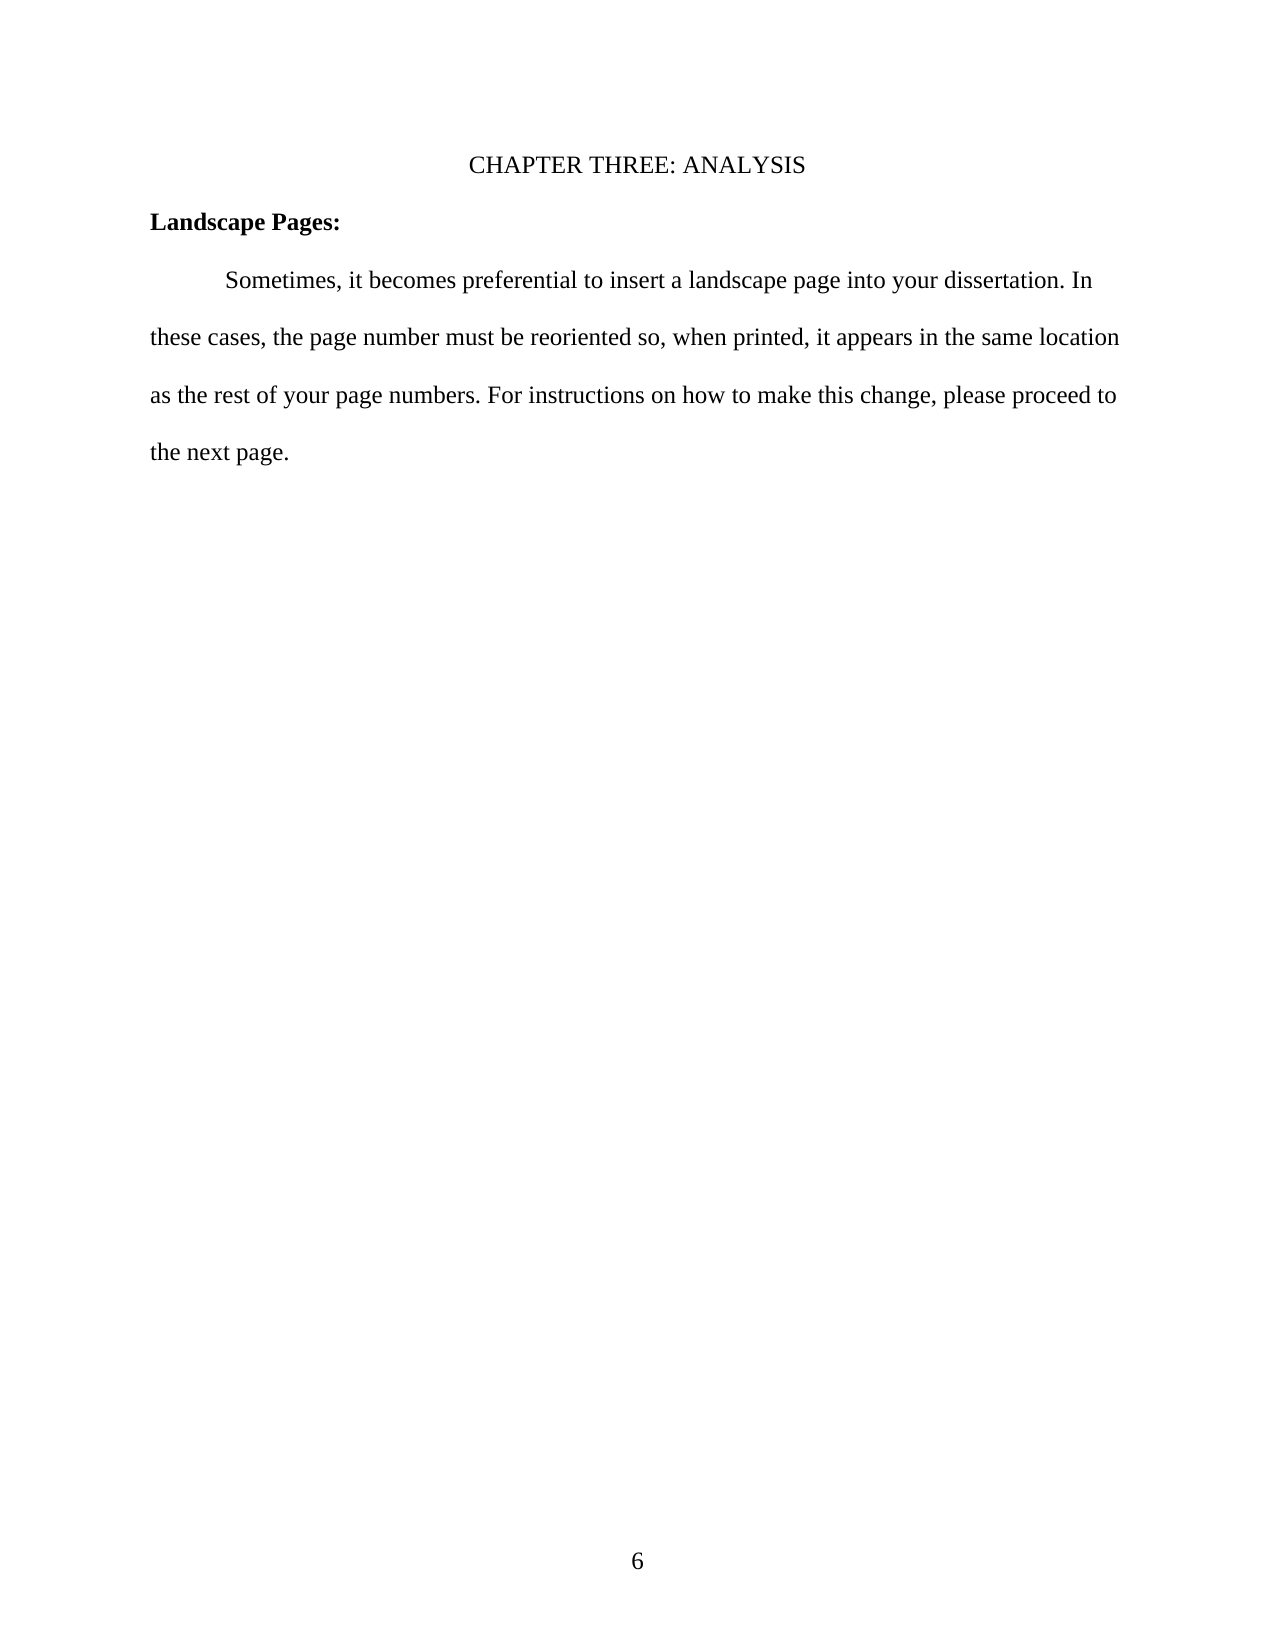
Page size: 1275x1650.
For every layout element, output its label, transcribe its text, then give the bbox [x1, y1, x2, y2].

text Landscape Pages: [150, 207, 1125, 236]
text CHAPTER THREE: ANALYSIS [150, 150, 1125, 179]
text Sometimes, it becomes preferential to insert a landscape page into your dissertation. In these cases, the page number must be reoriented so, when printed, it appears in the same location as the rest of your page numbers. For instructions on how to make this change, please proceed to the next page. [150, 265, 1125, 466]
